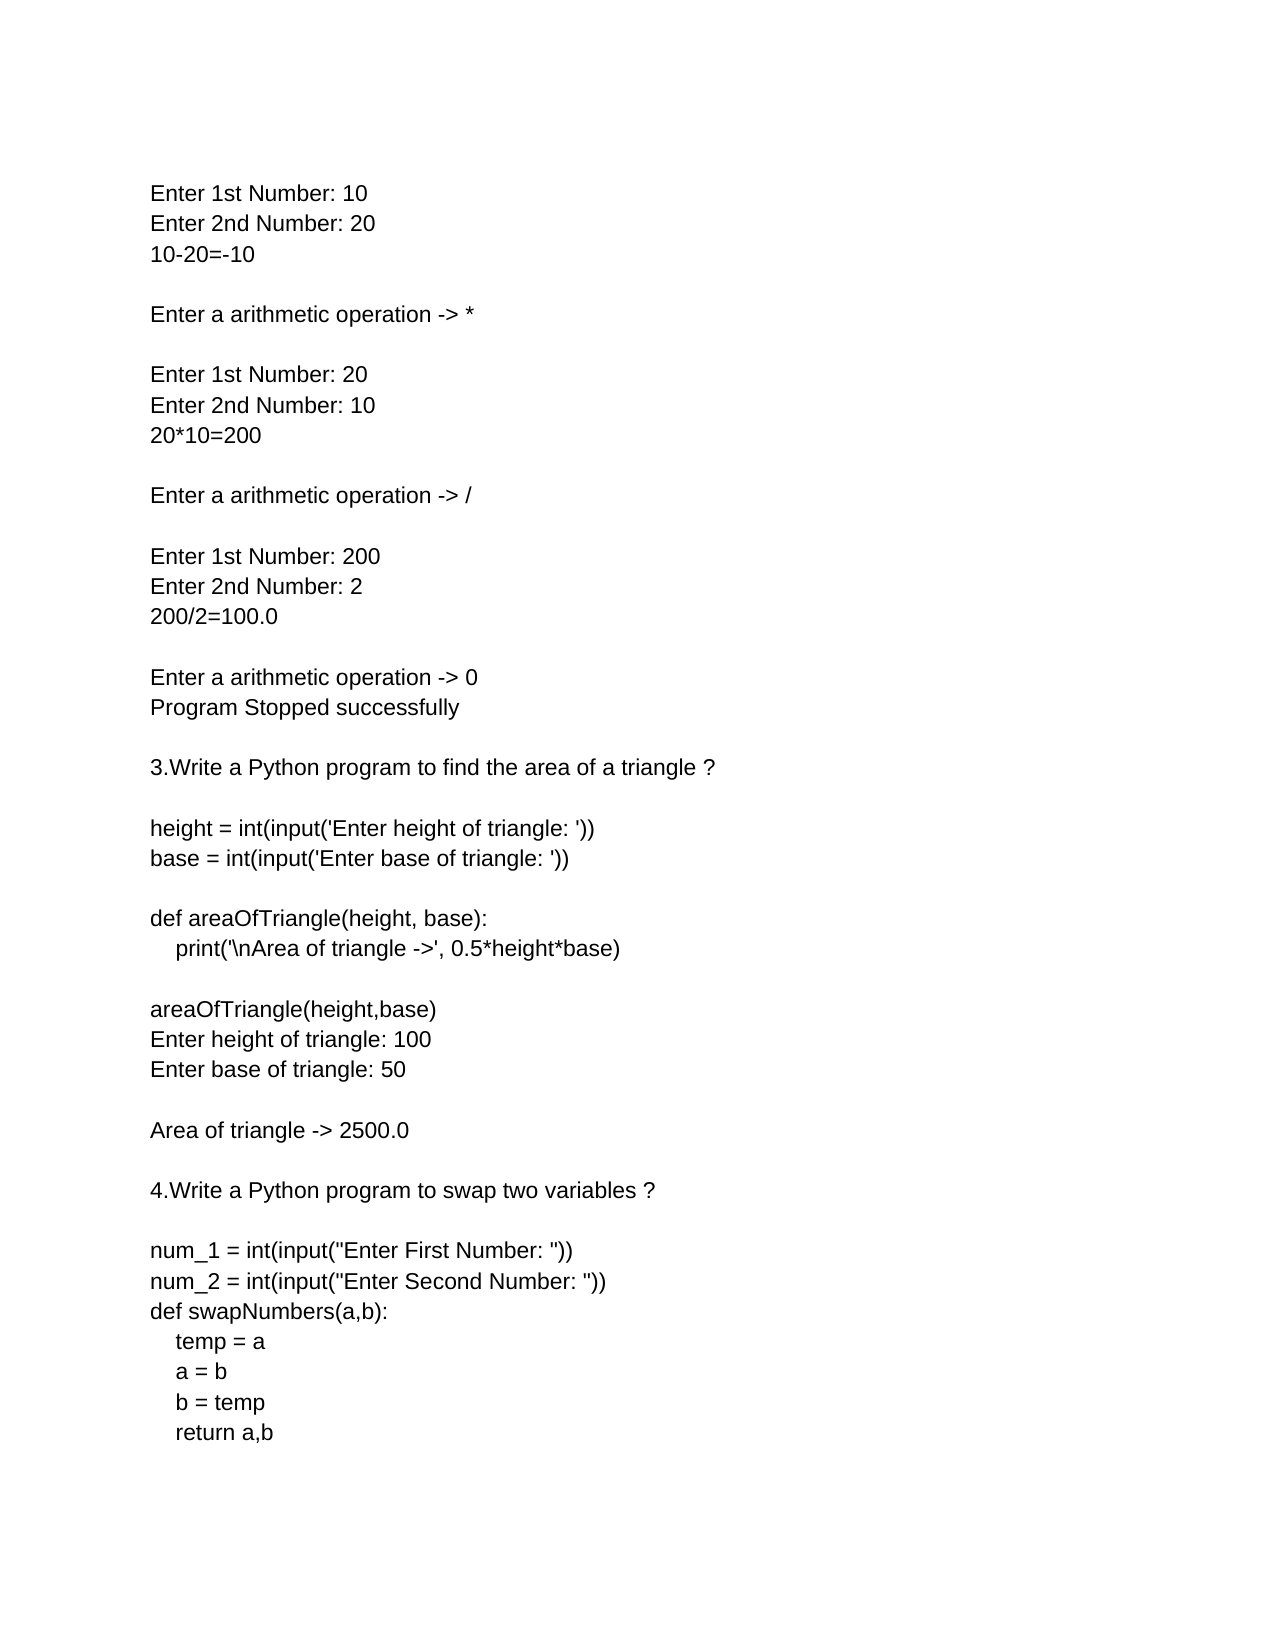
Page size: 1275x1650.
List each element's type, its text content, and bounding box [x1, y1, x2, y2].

text num_1 = int(input("Enter First Number: ")) [150, 1237, 1125, 1264]
text b = temp [150, 1388, 1125, 1415]
text base = int(input('Enter base of triangle: ')) [150, 845, 1125, 871]
text Enter 2nd Number: 20 [150, 210, 1125, 237]
text temp = a [150, 1328, 1125, 1354]
text a = b [150, 1358, 1125, 1385]
text Enter a arithmetic operation -> / [150, 482, 1125, 509]
text 200/2=100.0 [150, 603, 1125, 629]
text Enter base of triangle: 50 [150, 1056, 1125, 1083]
text Area of triangle -> 2500.0 [150, 1117, 1125, 1143]
text Enter 2nd Number: 2 [150, 573, 1125, 599]
text return a,b [150, 1419, 1125, 1445]
text Enter 1st Number: 200 [150, 543, 1125, 569]
text Enter a arithmetic operation -> * [150, 301, 1125, 327]
text Enter 1st Number: 10 [150, 180, 1125, 207]
text Enter a arithmetic operation -> 0 [150, 663, 1125, 690]
text def areaOfTriangle(height, base): [150, 905, 1125, 932]
text 10-20=-10 [150, 241, 1125, 267]
text def swapNumbers(a,b): [150, 1298, 1125, 1324]
text 4.Write a Python program to swap two variables ? [150, 1177, 1125, 1203]
text height = int(input('Enter height of triangle: ')) [150, 814, 1125, 841]
text Program Stopped successfully [150, 694, 1125, 720]
text 3.Write a Python program to find the area of a triangle ? [150, 754, 1125, 781]
text Enter 1st Number: 20 [150, 361, 1125, 388]
text 20*10=200 [150, 422, 1125, 448]
text Enter height of triangle: 100 [150, 1026, 1125, 1052]
text Enter 2nd Number: 10 [150, 392, 1125, 418]
text print('\nArea of triangle ->', 0.5*height*base) [150, 935, 1125, 962]
text num_2 = int(input("Enter Second Number: ")) [150, 1268, 1125, 1294]
text areaOfTriangle(height,base) [150, 996, 1125, 1022]
